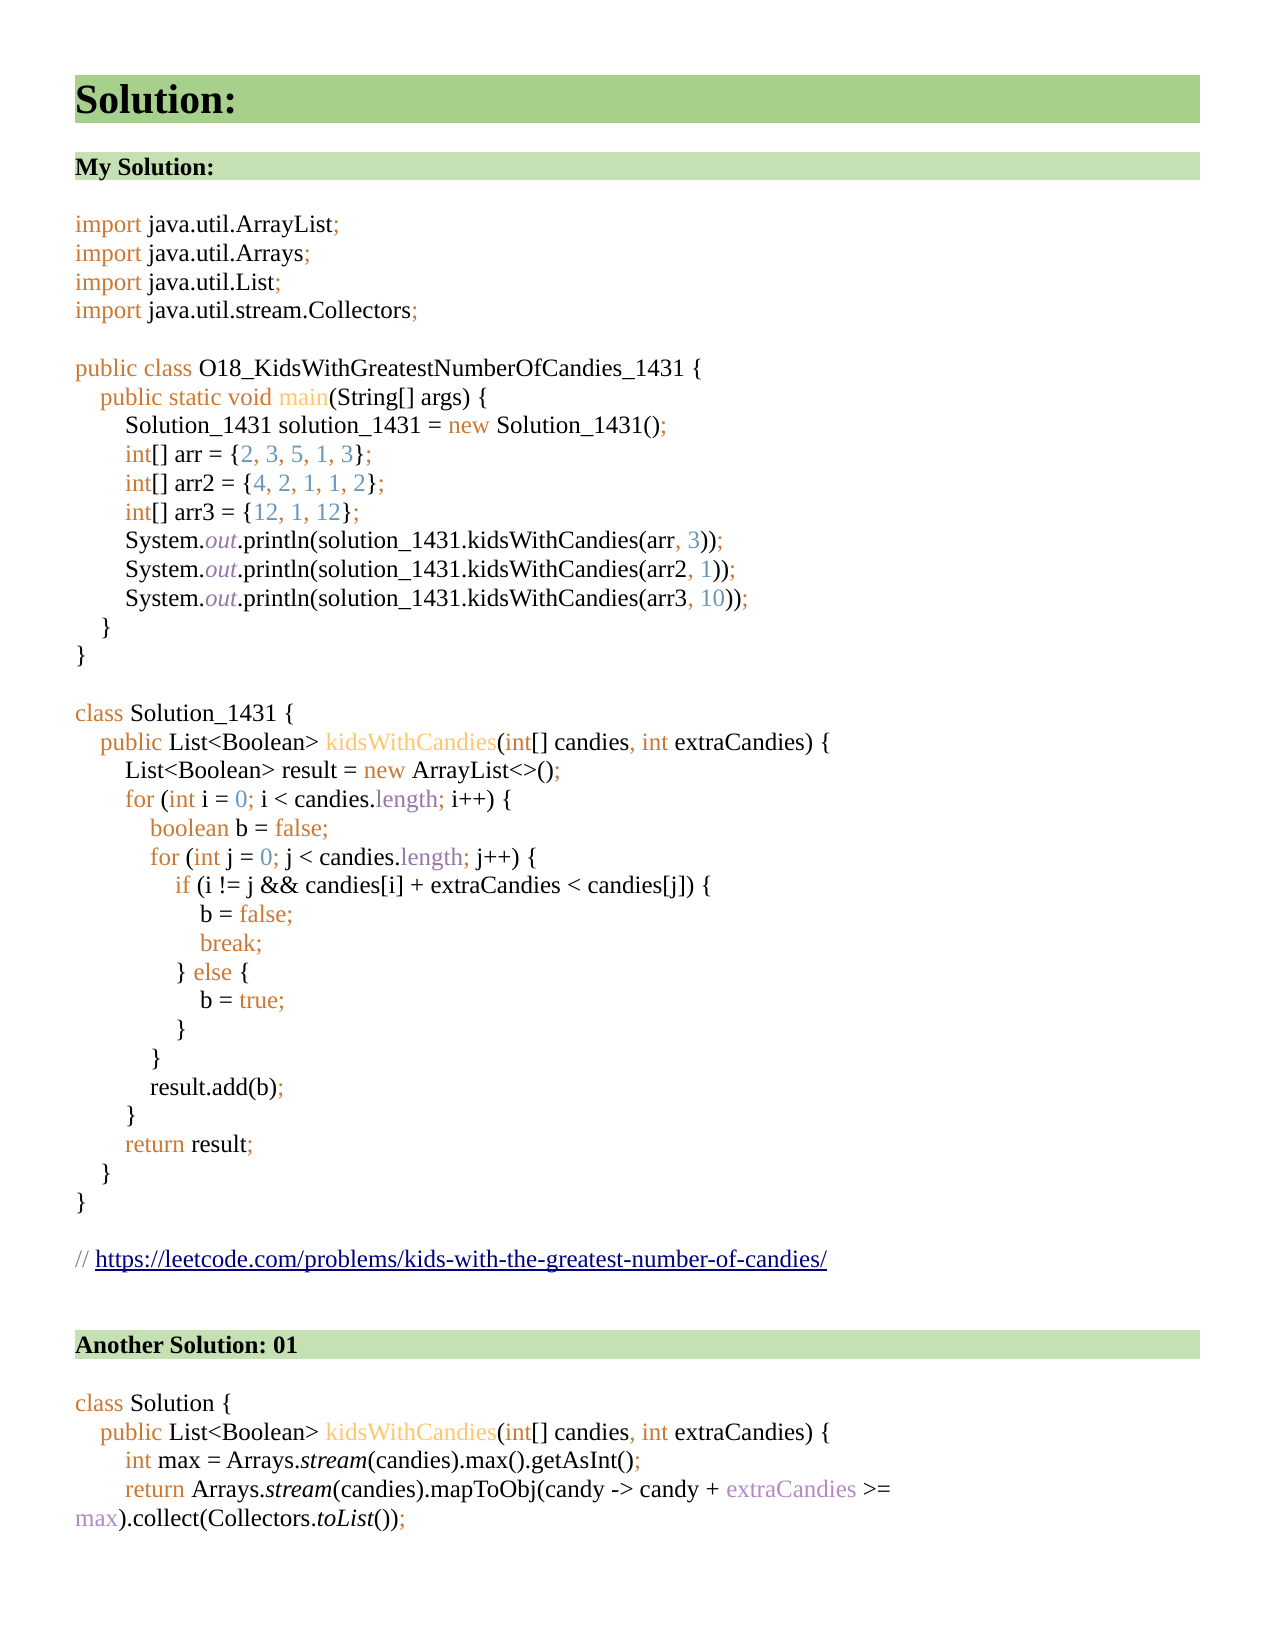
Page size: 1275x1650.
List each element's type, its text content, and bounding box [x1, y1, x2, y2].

text My Solution: [75, 152, 1200, 180]
text Solution: [75, 75, 1200, 123]
text Another Solution: 01 [75, 1330, 1200, 1359]
text import java.util.ArrayList; import java.util.Arrays; import java.util.List; import java.util.stream.Collectors; public class O18_KidsWithGreatestNumberOfCandies_1431 { public static void main(String[] args) { Solution_1431 solution_1431 = new Solution_1431(); int[] arr = {2, 3, 5, 1, 3}; int[] arr2 = {4, 2, 1, 1, 2}; int[] arr3 = {12, 1, 12}; System.out.println(solution_1431.kidsWithCandies(arr, 3)); System.out.println(solution_1431.kidsWithCandies(arr2, 1)); System.out.println(solution_1431.kidsWithCandies(arr3, 10)); } } class Solution_1431 { public List<Boolean> kidsWithCandies(int[] candies, int extraCandies) { List<Boolean> result = new ArrayList<>(); for (int i = 0; i < candies.length; i++) { boolean b = false; for (int j = 0; j < candies.length; j++) { if (i != j && candies[i] + extraCandies < candies[j]) { b = false; break; } else { b = true; } } result.add(b); } return result; } } // https://leetcode.com/problems/kids-with-the-greatest-number-of-candies/ [75, 209, 1200, 1302]
